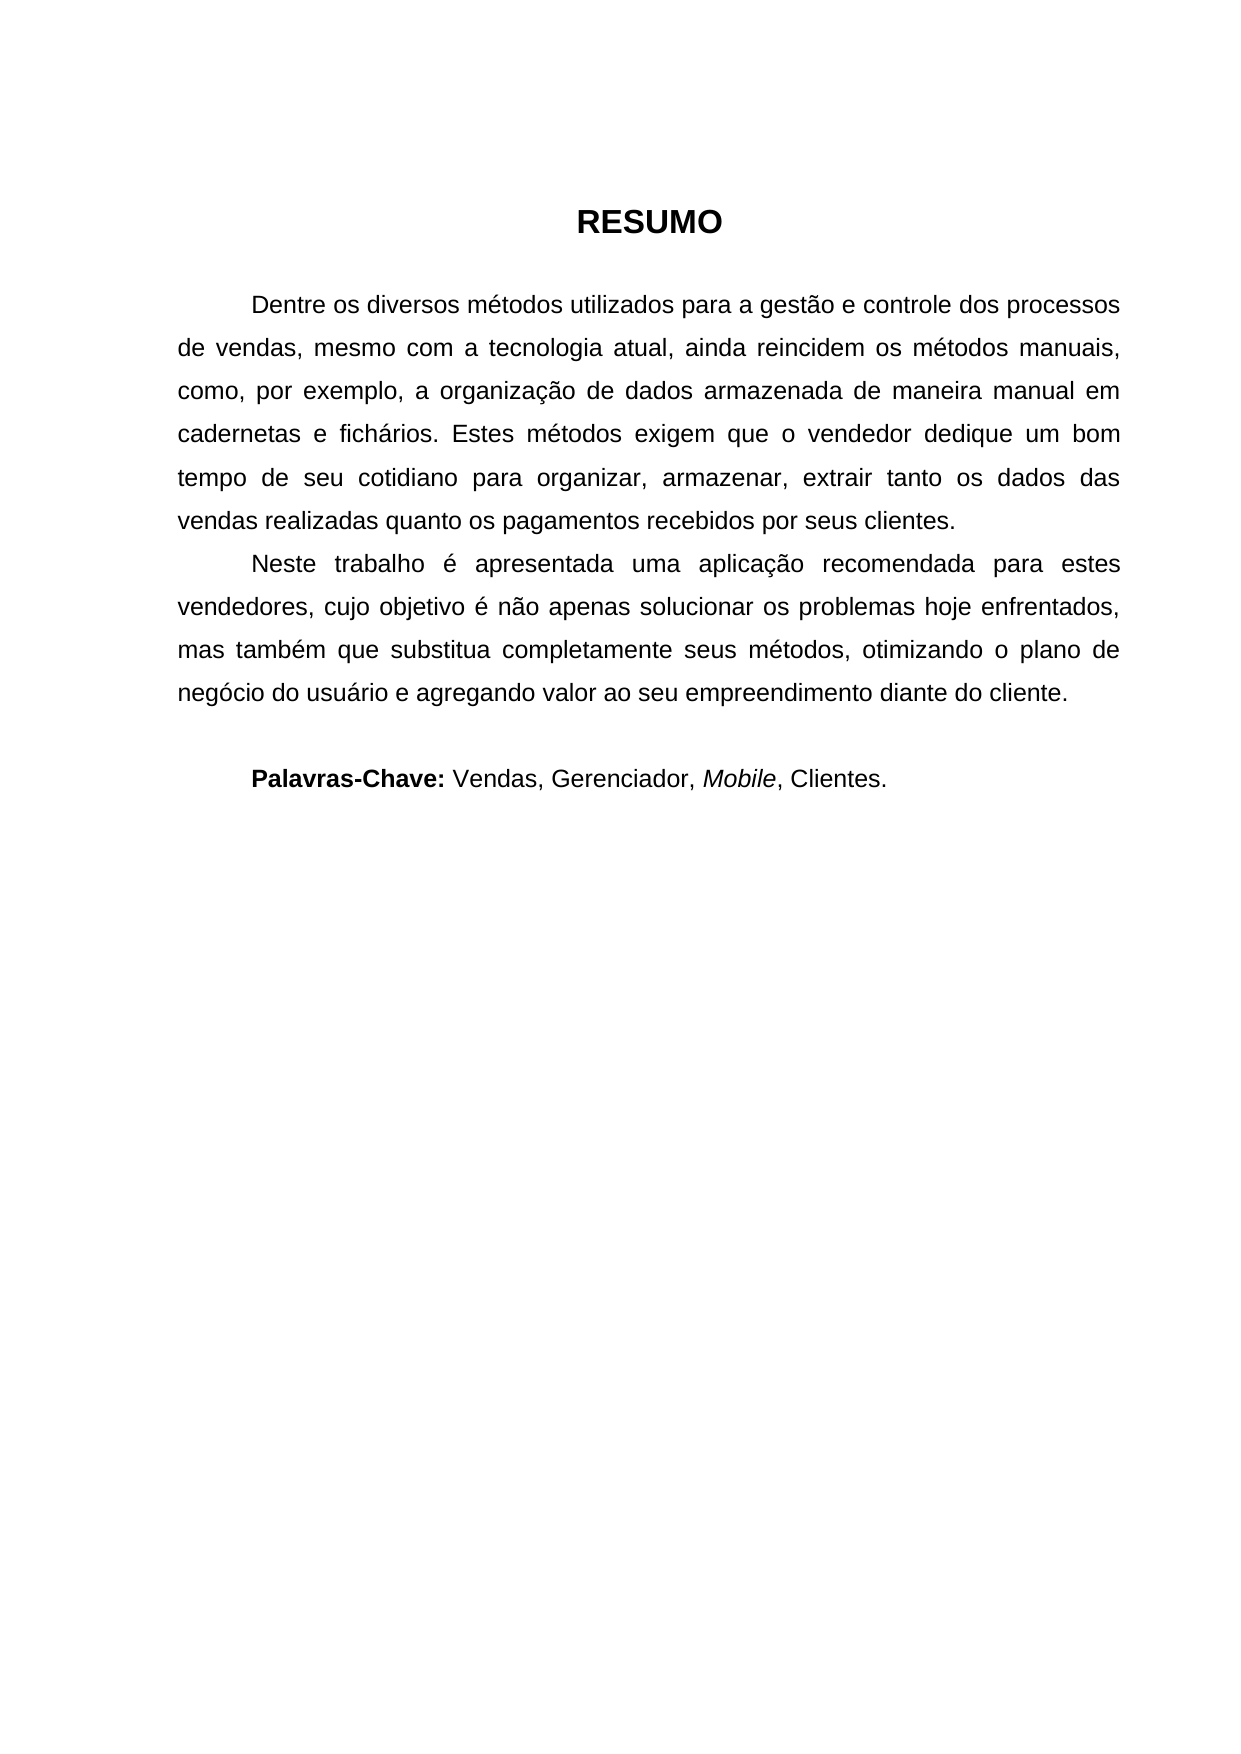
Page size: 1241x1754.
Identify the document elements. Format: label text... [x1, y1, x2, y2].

subtitle RESUMO [177, 202, 1122, 241]
text Dentre os diversos métodos utilizados para a gestão e controle dos processos de vendas, mesmo com a tecnologia atual, ainda reincidem os métodos manuais, como, por exemplo, a organização de dados armazenada de maneira manual em cadernetas e fichários. Estes métodos exigem que o vendedor dedique um bom tempo de seu cotidiano para organizar, armazenar, extrair tanto os dados das vendas realizadas quanto os pagamentos recebidos por seus clientes. [177, 290, 1122, 534]
text Palavras-Chave: Vendas, Gerenciador, Mobile, Clientes. [177, 764, 1122, 793]
text Neste trabalho é apresentada uma aplicação recomendada para estes vendedores, cujo objetivo é não apenas solucionar os problemas hoje enfrentados, mas também que substitua completamente seus métodos, otimizando o plano de negócio do usuário e agregando valor ao seu empreendimento diante do cliente. [177, 549, 1122, 707]
